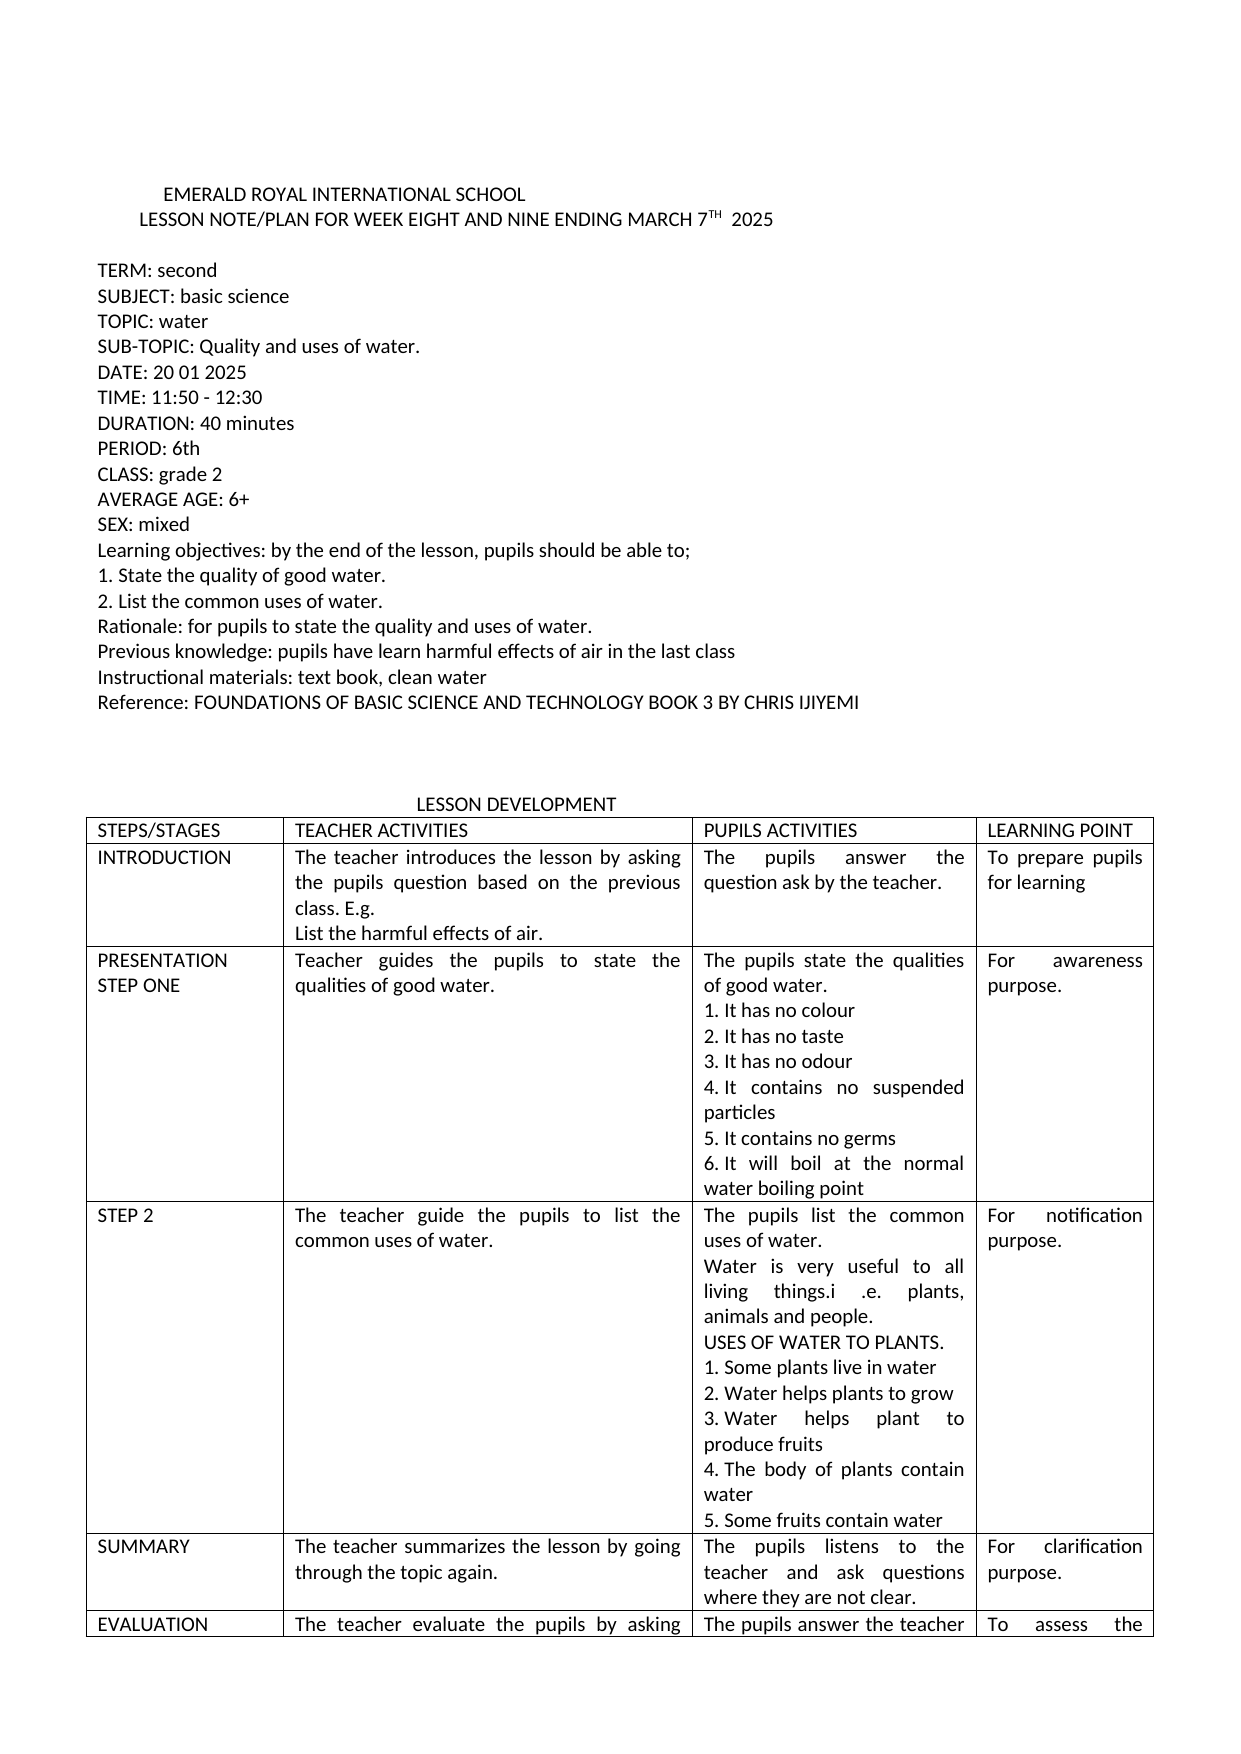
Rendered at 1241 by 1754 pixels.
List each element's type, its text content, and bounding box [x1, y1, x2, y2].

text PERIOD: 6th [97, 435, 1143, 461]
text Learning objectives: by the end of the lesson, pupils should be able to; [97, 537, 1143, 562]
table_cell The teacher guide the pupils to list the common uses of water. [284, 1202, 692, 1532]
text Instructional materials: text book, clean water [97, 664, 1143, 689]
table_cell The teacher introduces the lesson by asking the pupils question based on the previous class. E.g. List the harmful effects of air. [284, 844, 692, 946]
text LESSON NOTE/PLAN FOR WEEK EIGHT AND NINE ENDING MARCH 7TH 2025 [97, 207, 1143, 232]
text EMERALD ROYAL INTERNATIONAL SCHOOL [97, 181, 1143, 207]
text Previous knowledge: pupils have learn harmful effects of air in the last class [97, 639, 1143, 664]
list State the quality of good water. [97, 562, 1143, 588]
table_header LEARNING POINT [977, 818, 1153, 843]
table_cell SUMMARY [87, 1534, 283, 1610]
text DATE: 20 01 2025 [97, 359, 1143, 384]
text DURATION: 40 minutes [97, 410, 1143, 435]
table_cell For notification purpose. [977, 1202, 1153, 1532]
table_cell The pupils answer the question ask by the teacher. [693, 844, 976, 946]
table_cell STEP 2 [87, 1202, 283, 1532]
table_cell For awareness purpose. [977, 947, 1153, 1201]
table_cell INTRODUCTION [87, 844, 283, 946]
table_header TEACHER ACTIVITIES [284, 818, 692, 843]
table_cell The pupils list the common uses of water. Water is very useful to all living things.i .e. plants, animals and people. USES OF WATER TO PLANTS. Some plants live in water Water helps plants to grow Water helps plant to produce fruits The body of plants contain water Some fruits contain water [693, 1202, 976, 1532]
table_cell The pupils listens to the teacher and ask questions where they are not clear. [693, 1534, 976, 1610]
table_header STEPS/STAGES [87, 818, 283, 843]
table_cell EVALUATION [87, 1611, 283, 1636]
text CLASS: grade 2 [97, 461, 1143, 486]
table_cell The pupils state the qualities of good water. It has no colour It has no taste It has no odour It contains no suspended particles It contains no germs It will boil at the normal water boiling point [693, 947, 976, 1201]
table_cell For clarification purpose. [977, 1534, 1153, 1610]
text TERM: second [97, 257, 1143, 283]
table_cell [284, 1611, 692, 1636]
text SEX: mixed [97, 512, 1143, 537]
table_cell To prepare pupils for learning [977, 844, 1153, 946]
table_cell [977, 1611, 1153, 1636]
table_cell PRESENTATION STEP ONE [87, 947, 283, 1201]
table_cell Teacher guides the pupils to state the qualities of good water. [284, 947, 692, 1201]
list List the common uses of water. [97, 588, 1143, 613]
text LESSON DEVELOPMENT [97, 791, 1143, 817]
text TOPIC: water [97, 308, 1143, 334]
table_cell The teacher summarizes the lesson by going through the topic again. [284, 1534, 692, 1610]
text AVERAGE AGE: 6+ [97, 486, 1143, 512]
text Rationale: for pupils to state the quality and uses of water. [97, 613, 1143, 639]
text TIME: 11:50 - 12:30 [97, 384, 1143, 410]
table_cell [693, 1611, 976, 1636]
text SUBJECT: basic science [97, 283, 1143, 308]
text SUB-TOPIC: Quality and uses of water. [97, 334, 1143, 359]
table_header PUPILS ACTIVITIES [693, 818, 976, 843]
text Reference: FOUNDATIONS OF BASIC SCIENCE AND TECHNOLOGY BOOK 3 BY CHRIS IJIYEMI [97, 689, 1143, 715]
